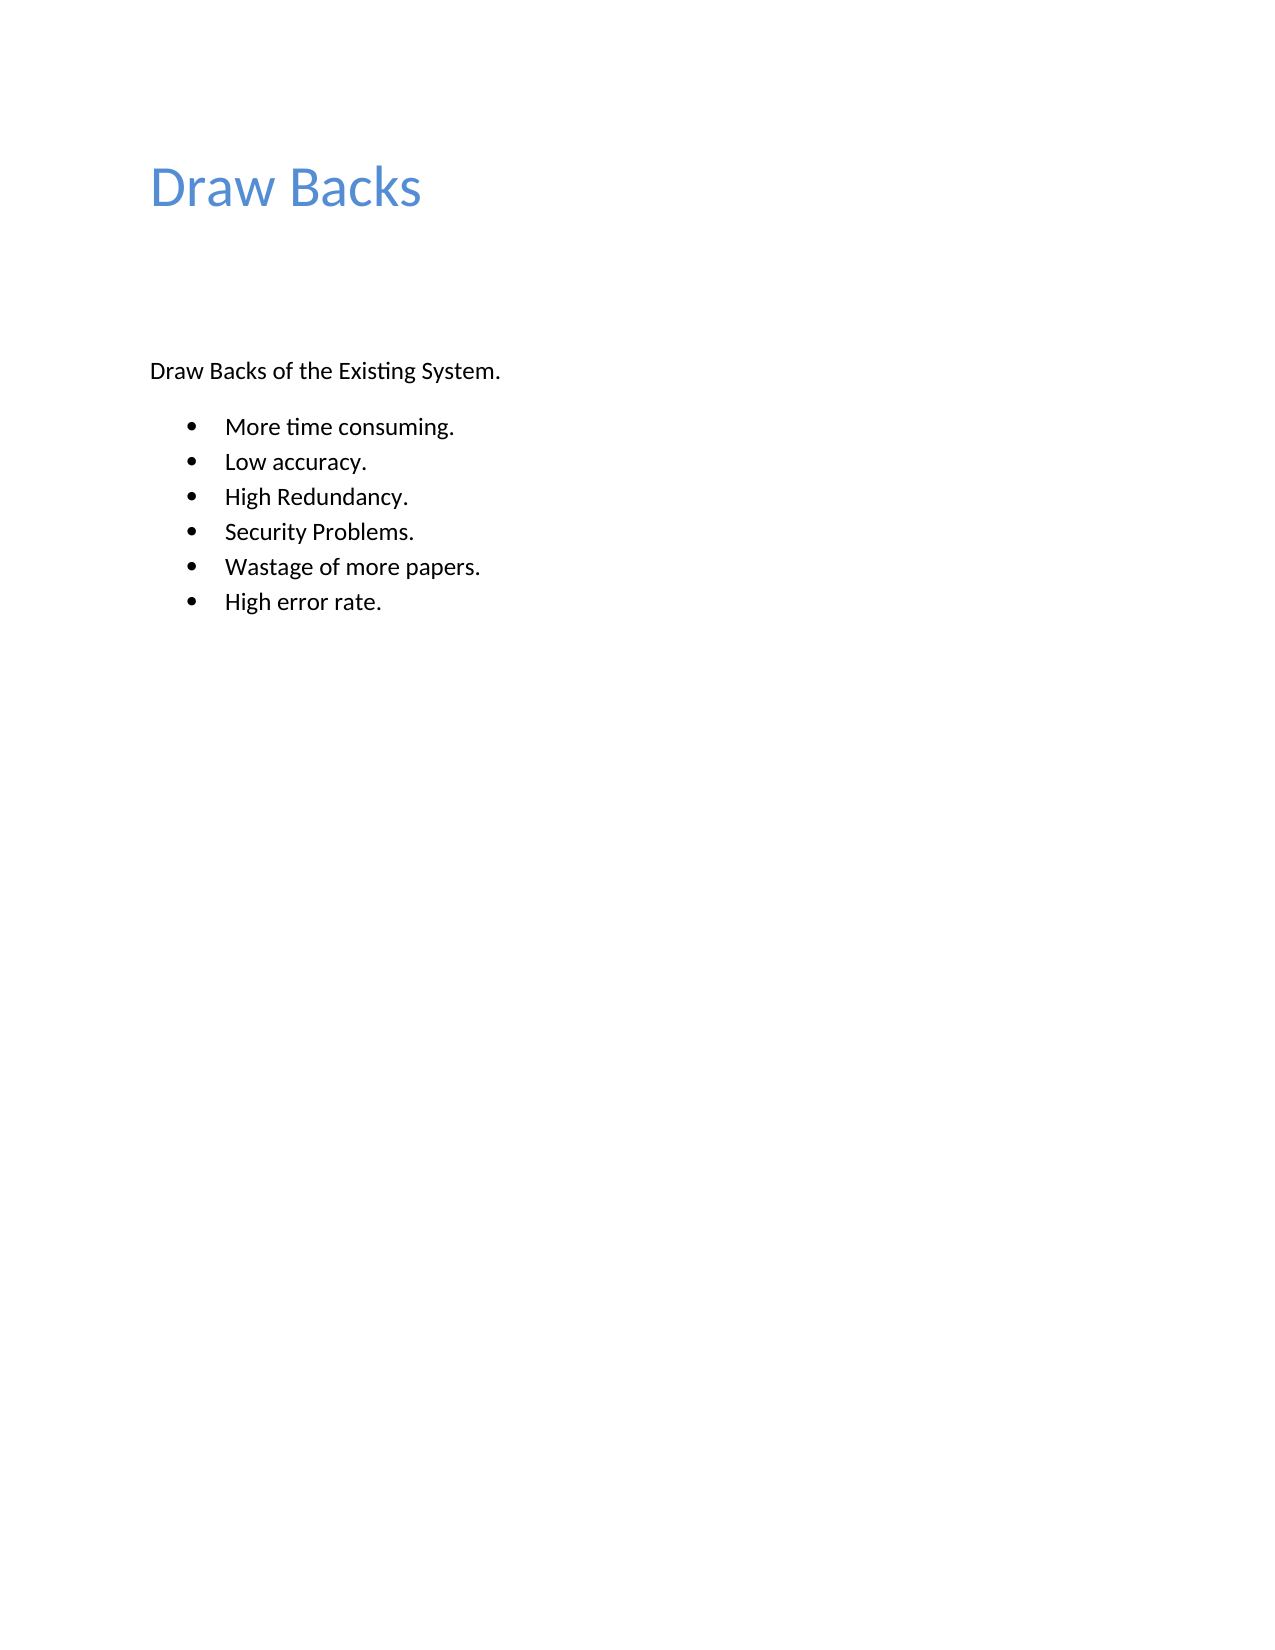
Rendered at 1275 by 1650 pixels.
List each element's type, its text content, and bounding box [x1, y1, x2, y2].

list Security Problems. [187, 516, 1125, 547]
list More time consuming. [187, 411, 1125, 442]
text Draw Backs of the Existing System. [150, 355, 1125, 386]
text Draw Backs [150, 150, 1125, 221]
list High error rate. [187, 586, 1125, 617]
list High Redundancy. [187, 481, 1125, 512]
list Wastage of more papers. [187, 551, 1125, 582]
list Low accuracy. [187, 446, 1125, 477]
